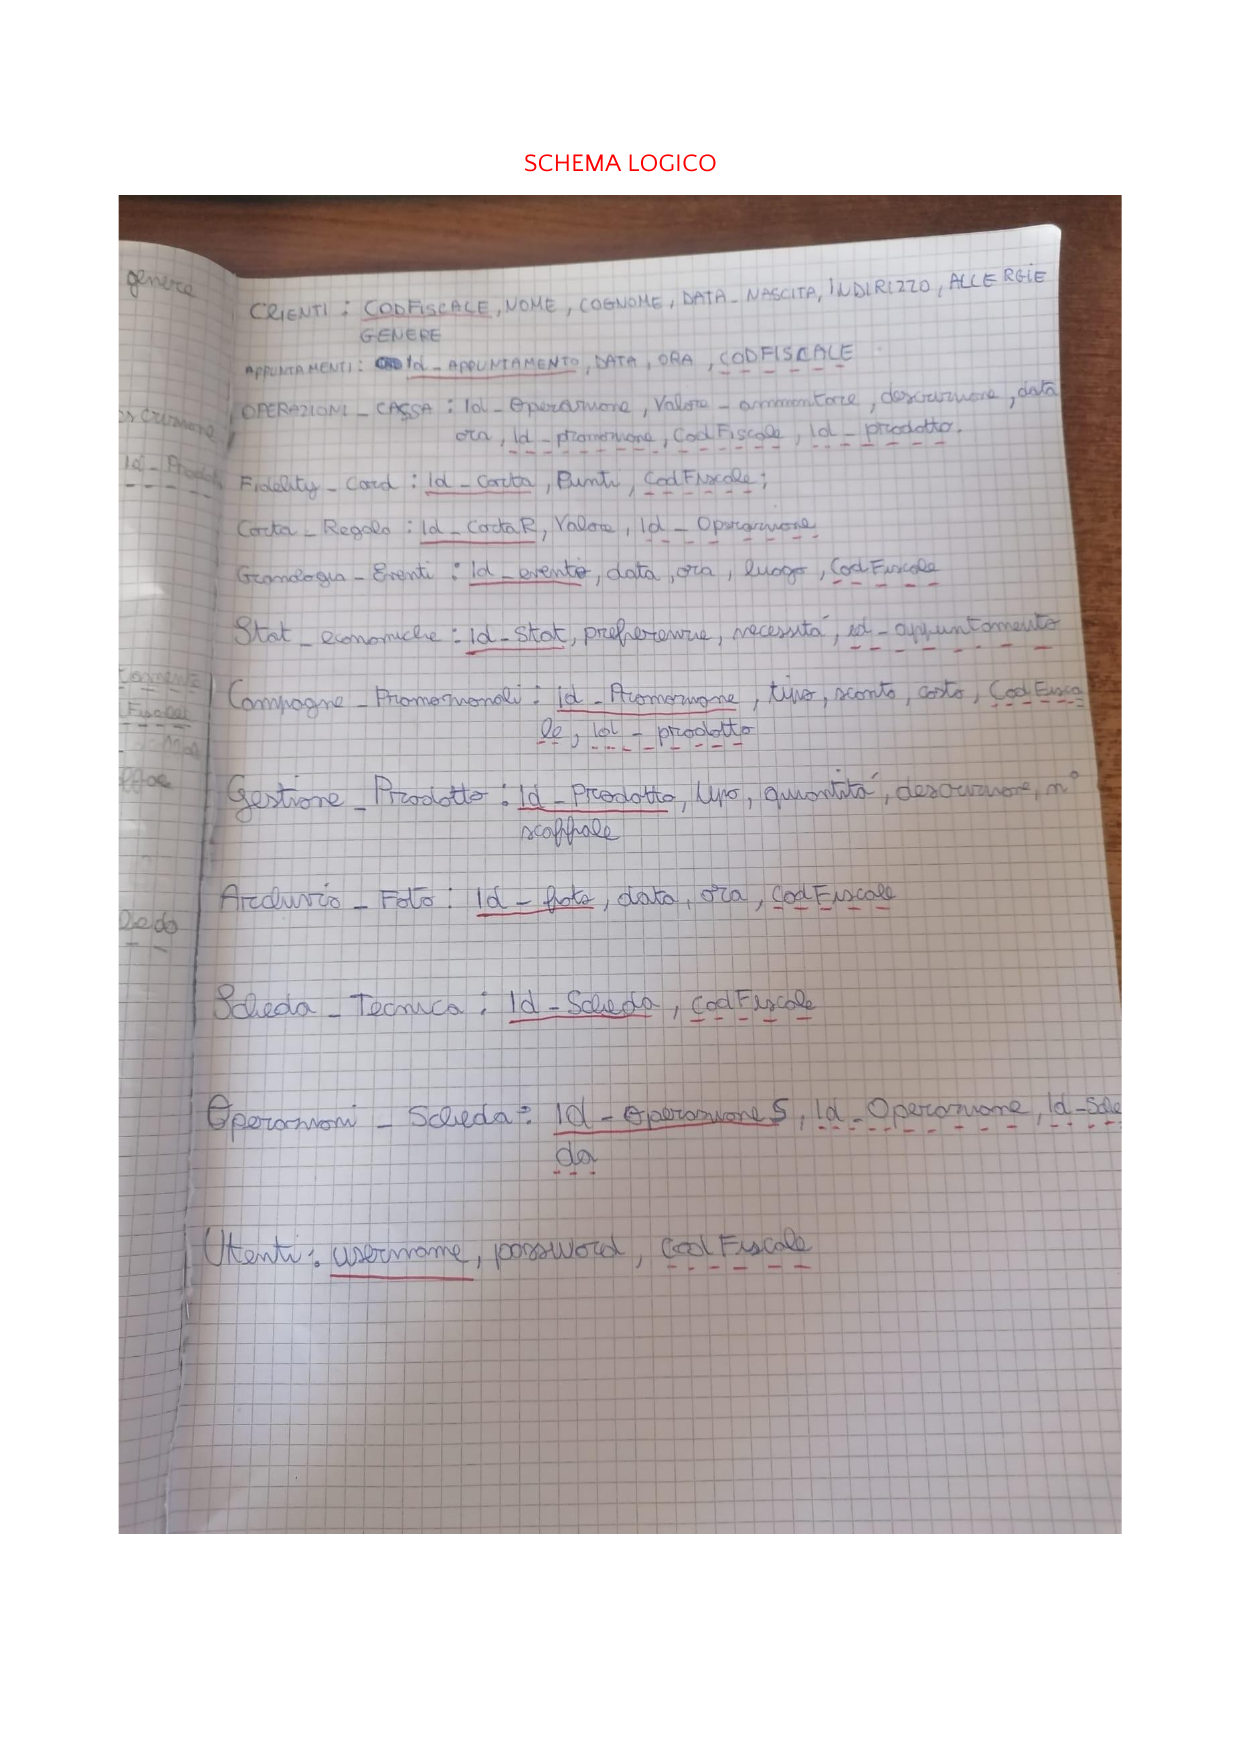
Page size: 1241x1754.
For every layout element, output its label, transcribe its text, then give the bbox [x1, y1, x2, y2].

text SCHEMA LOGICO [112, 150, 1128, 178]
picture [118, 195, 1122, 1534]
